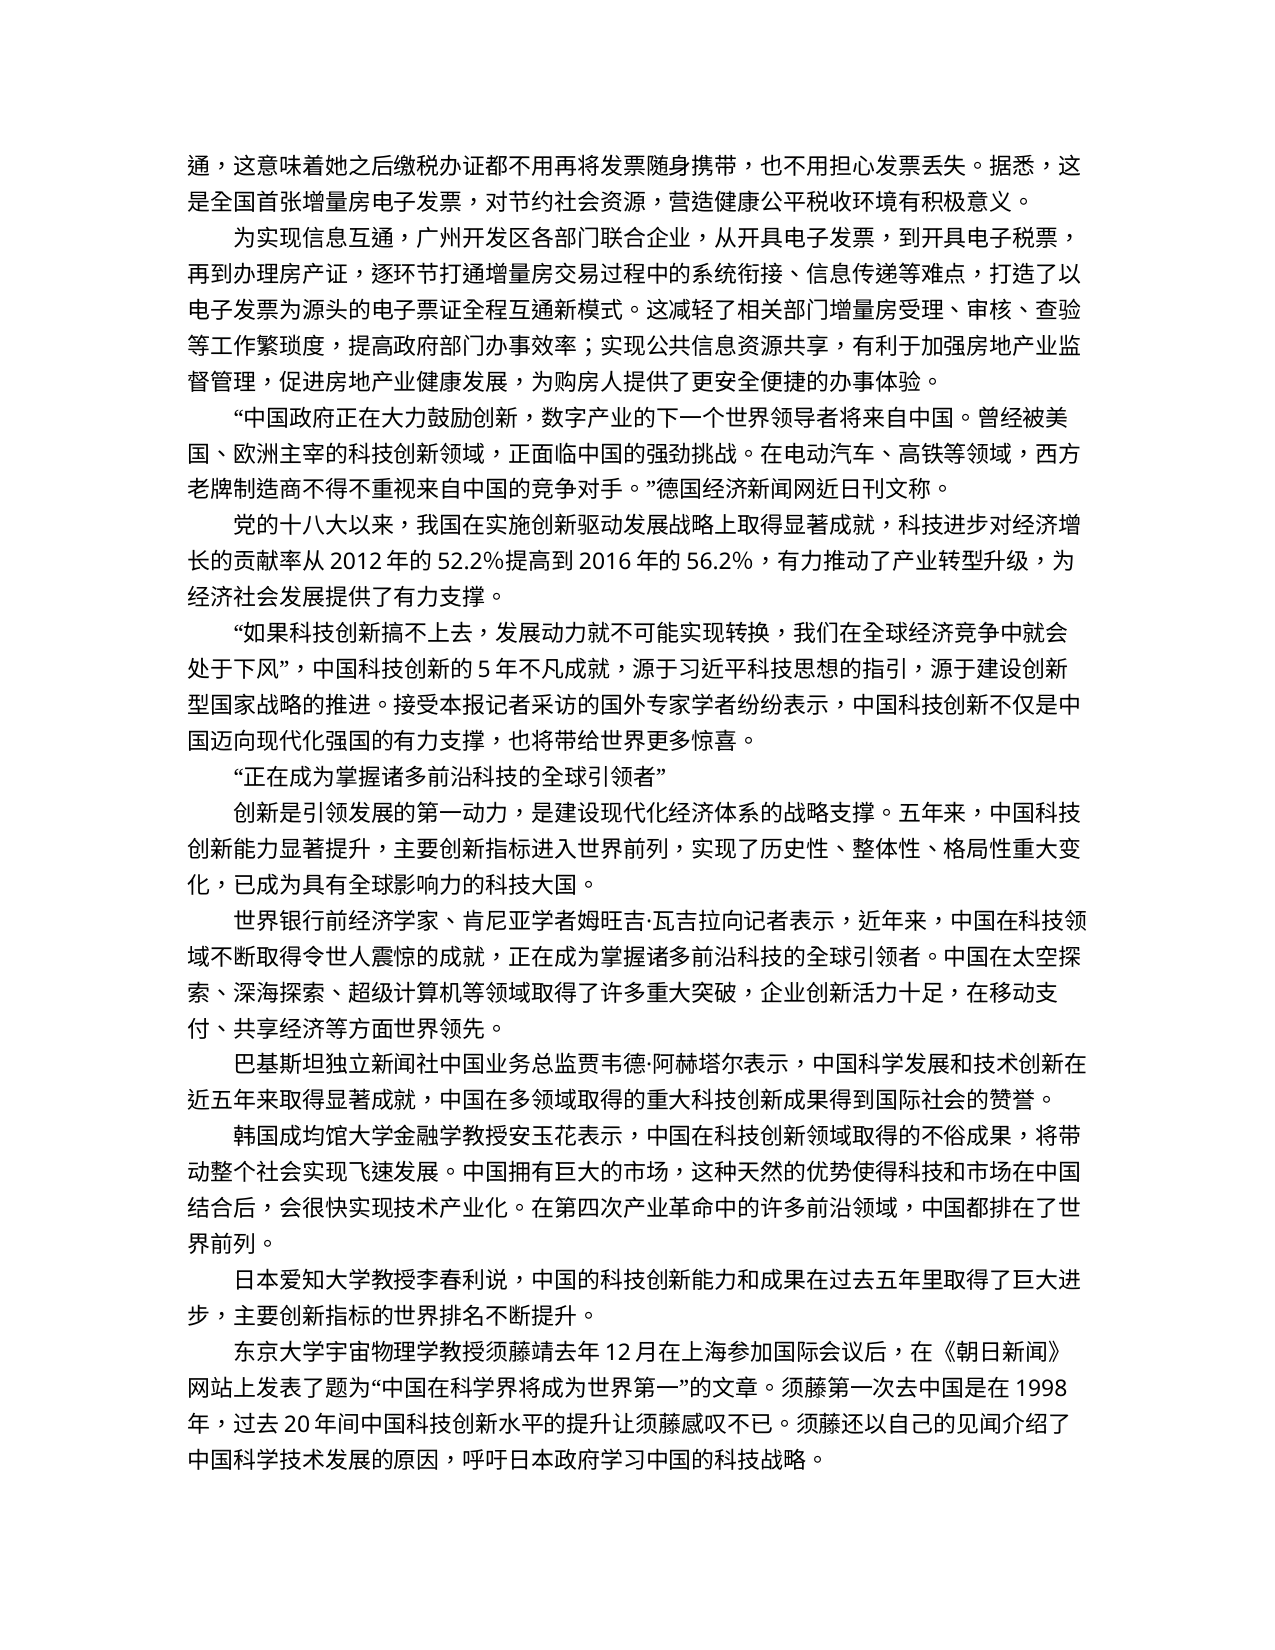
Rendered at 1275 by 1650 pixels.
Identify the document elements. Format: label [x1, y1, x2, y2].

text [187, 150, 1087, 1475]
